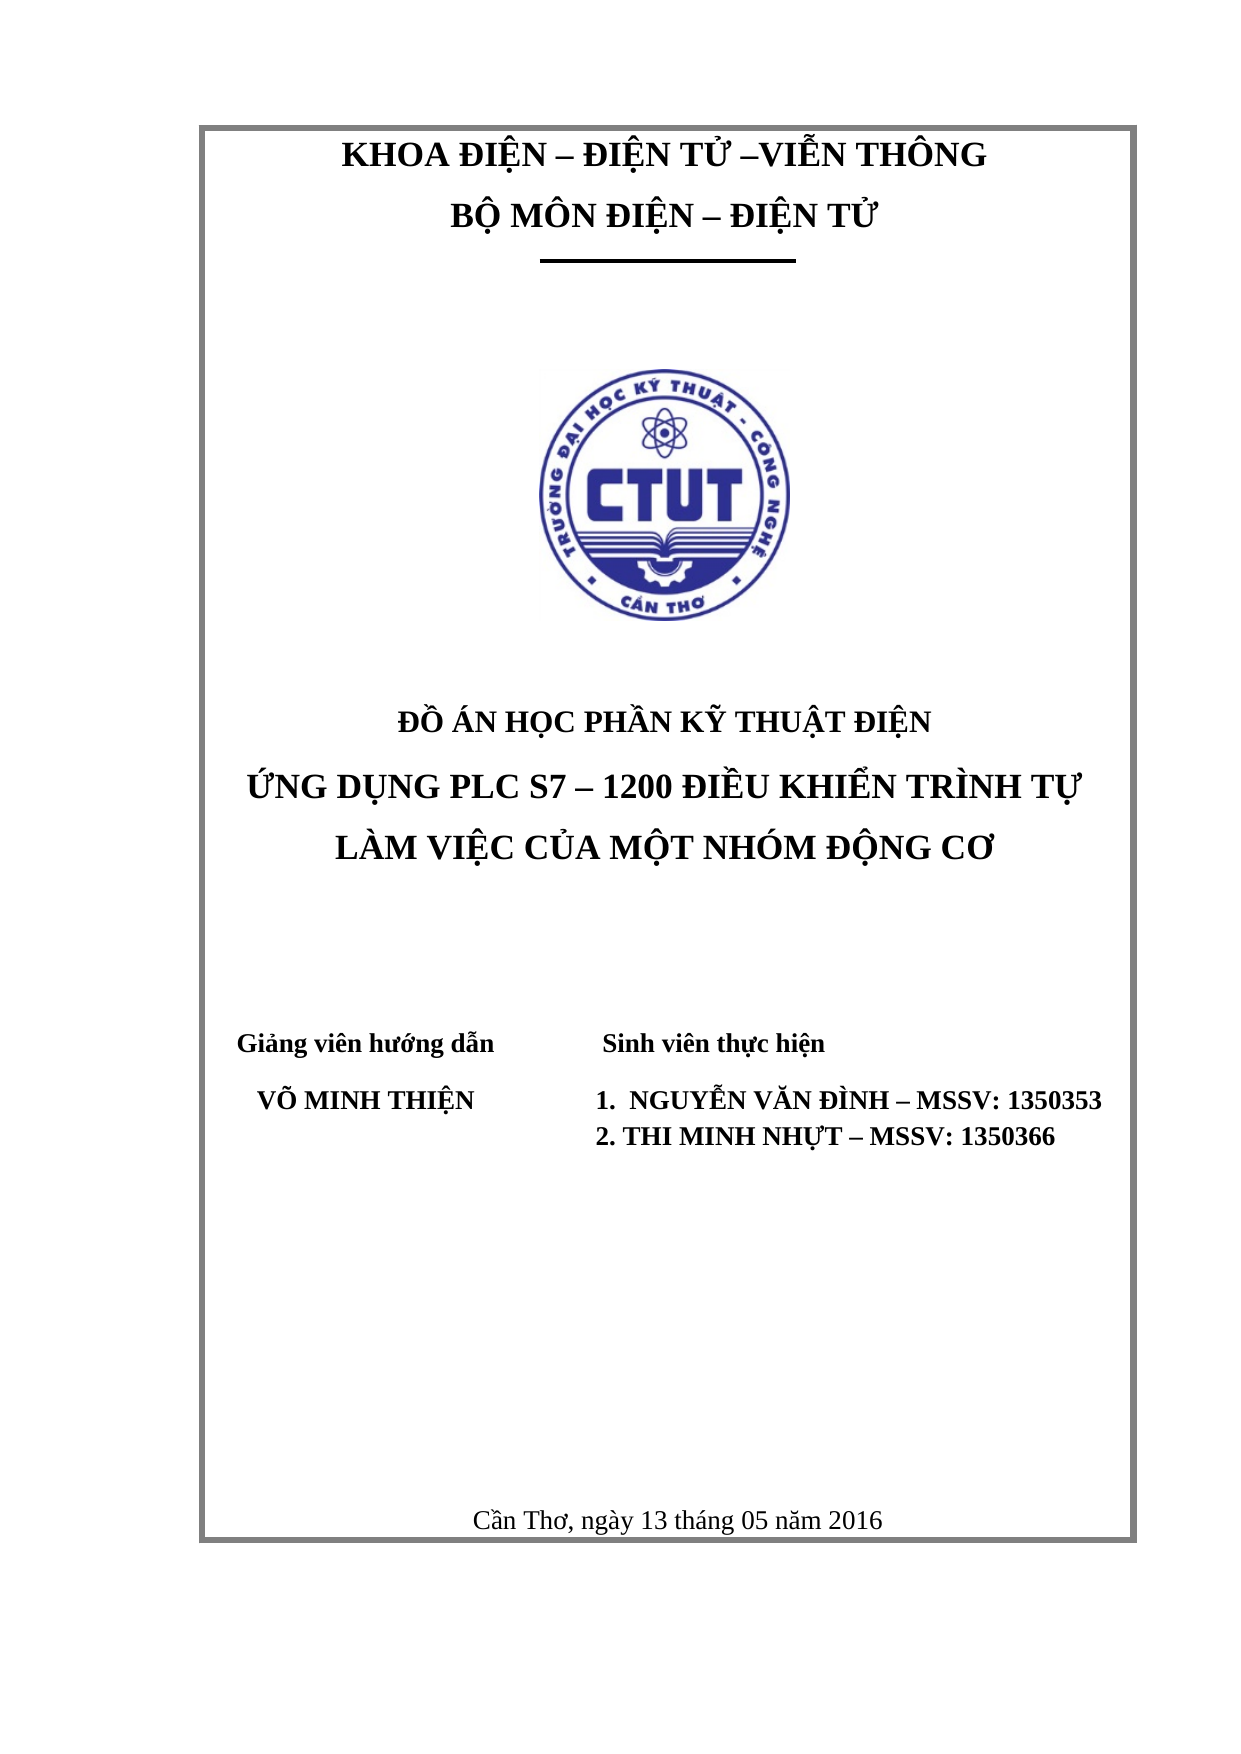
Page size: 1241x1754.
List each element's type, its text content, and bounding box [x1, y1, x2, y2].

text BỘ MÔN ĐIỆN – ĐIỆN TỬ [205, 186, 1130, 236]
text VÕ MINH THIỆN 1. NGUYỄN VĂN ĐÌNH – MSSV: 1350353 2. THI MINH NHỰT – MSSV: 1350366 [205, 1076, 1130, 1151]
text ỨNG DỤNG PLC S7 – 1200 ĐIỀU KHIỂN TRÌNH TỰ LÀM VIỆC CỦA MỘT NHÓM ĐỘNG CƠ [205, 757, 1130, 867]
text Giảng viên hướng dẫn Sinh viên thực hiện [205, 1019, 1130, 1059]
text ĐỒ ÁN HỌC PHẦN KỸ THUẬT ĐIỆN [205, 694, 1130, 739]
text KHOA ĐIỆN – ĐIỆN TỬ –VIỄN THÔNG [205, 131, 1130, 174]
picture [539, 369, 790, 621]
text Cần Thơ, ngày 13 tháng 05 năm 2016 [205, 1496, 1130, 1537]
